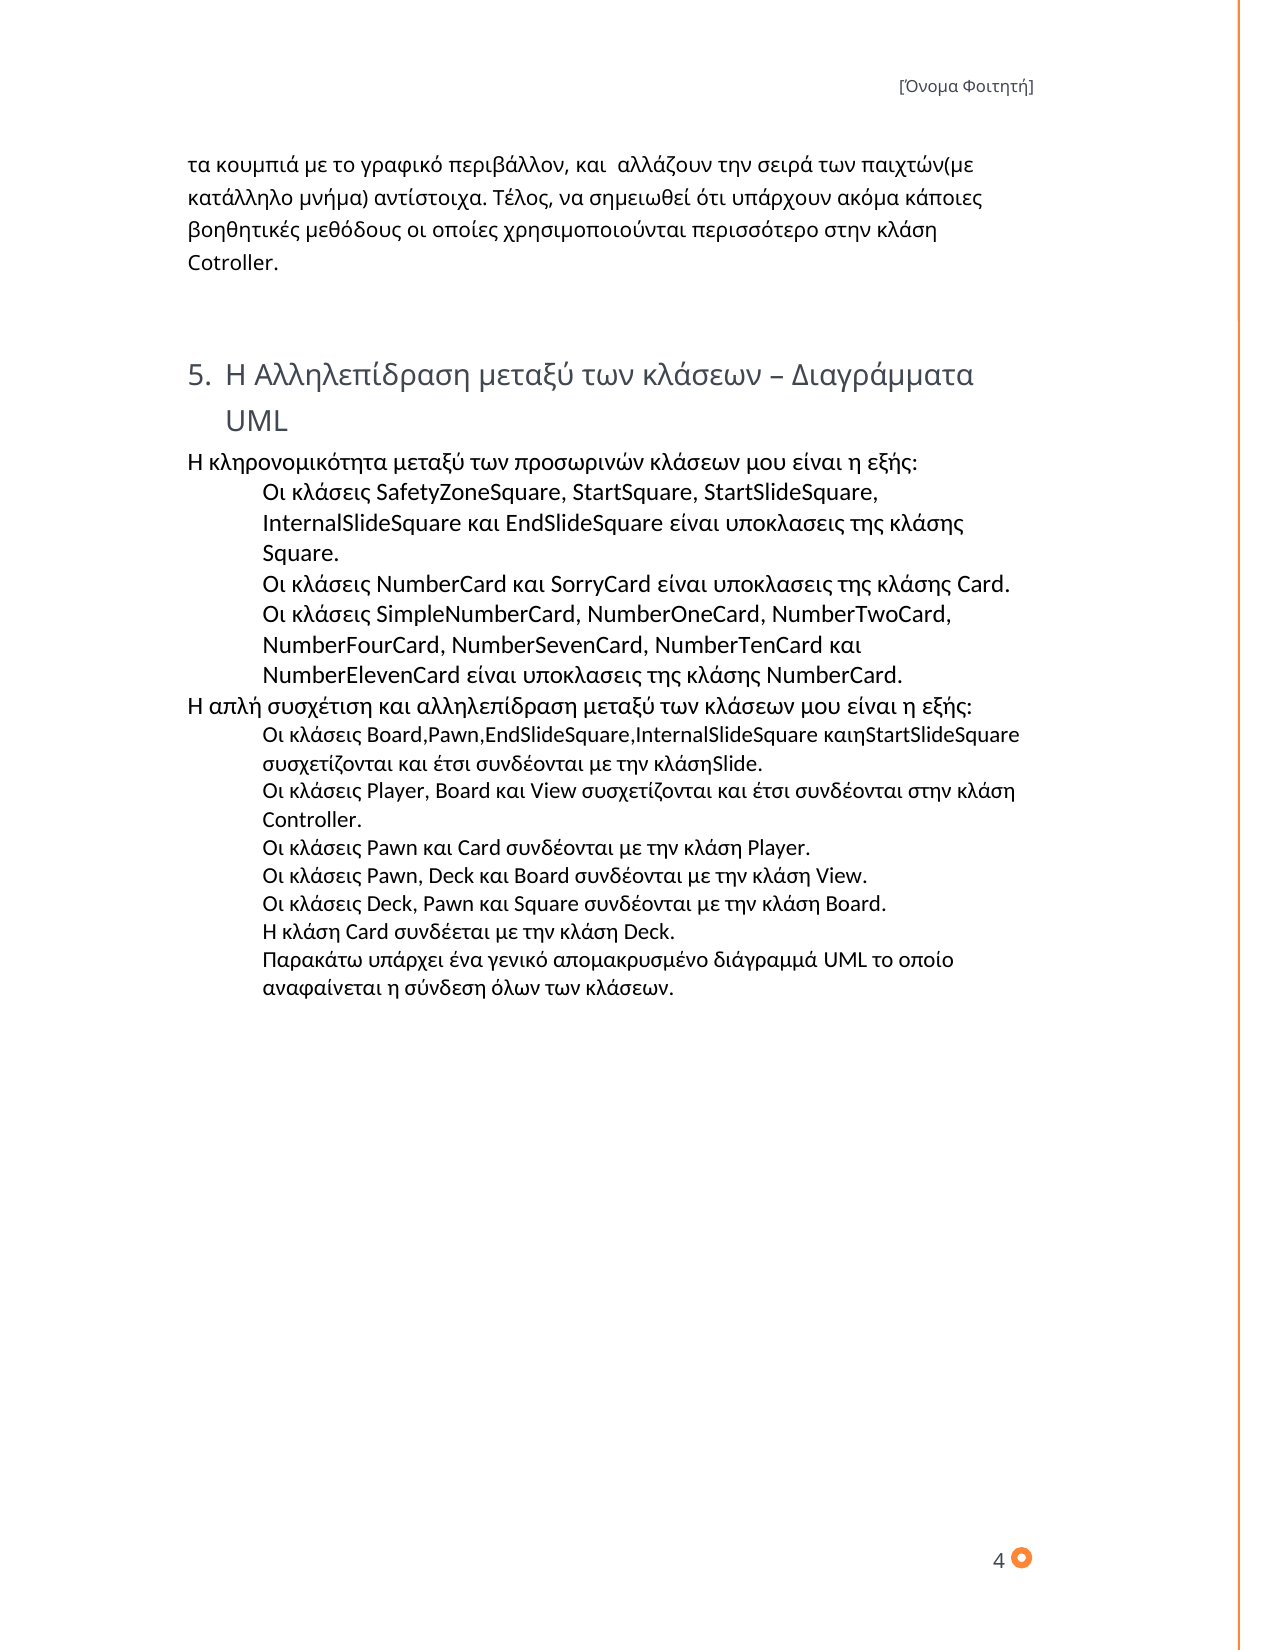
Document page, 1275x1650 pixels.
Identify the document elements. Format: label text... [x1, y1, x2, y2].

text Οι κλάσεις Pawn, Deck και Board συνδέονται με την κλάση View. [262, 861, 1034, 889]
text Η κληρονομικότητα μεταξύ των προσωρινών κλάσεων μου είναι η εξής: [187, 446, 1034, 476]
text Οι κλάσεις Deck, Pawn και Square συνδέονται με την κλάση Board. [262, 889, 1034, 917]
text Οι κλάσεις Board,Pawn,EndSlideSquare,InternalSlideSquare καιηStartSlideSquare συσχετίζονται και έτσι συνδέονται με την κλάσηSlide. [262, 721, 1034, 777]
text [187, 150, 1034, 276]
subtitle Η Αλληλεπίδραση μεταξύ των κλάσεων – Διαγράμματα UML [187, 355, 1034, 440]
text Παρακάτω υπάρχει ένα γενικό απομακρυσμένο διάγραμμά UML το οποίο αναφαίνεται η σύνδεση όλων των κλάσεων. [262, 945, 1034, 1001]
text Η κλάση Card συνδέεται με την κλάση Deck. [262, 917, 1034, 945]
text Οι κλάσεις Pawn και Card συνδέονται με την κλάση Player. [262, 833, 1034, 861]
text Οι κλάσεις Player, Board και View συσχετίζονται και έτσι συνδέονται στην κλάση Controller. [262, 777, 1034, 833]
text Οι κλάσεις SafetyZoneSquare, StartSquare, StartSlideSquare, InternalSlideSquare και EndSlideSquare είναι υποκλασεις της κλάσης Square. [262, 476, 1034, 568]
text H απλή συσχέτιση και αλληλεπίδραση μεταξύ των κλάσεων μου είναι η εξής: [187, 690, 1034, 721]
text Οι κλάσεις NumberCard και SorryCard είναι υποκλασεις της κλάσης Card. Οι κλάσεις SimpleNumberCard, NumberOneCard, NumberTwoCard, NumberFourCard, NumberSevenCard, NumberTenCard και NumberElevenCard είναι υποκλασεις της κλάσης NumberCard. [262, 568, 1034, 690]
